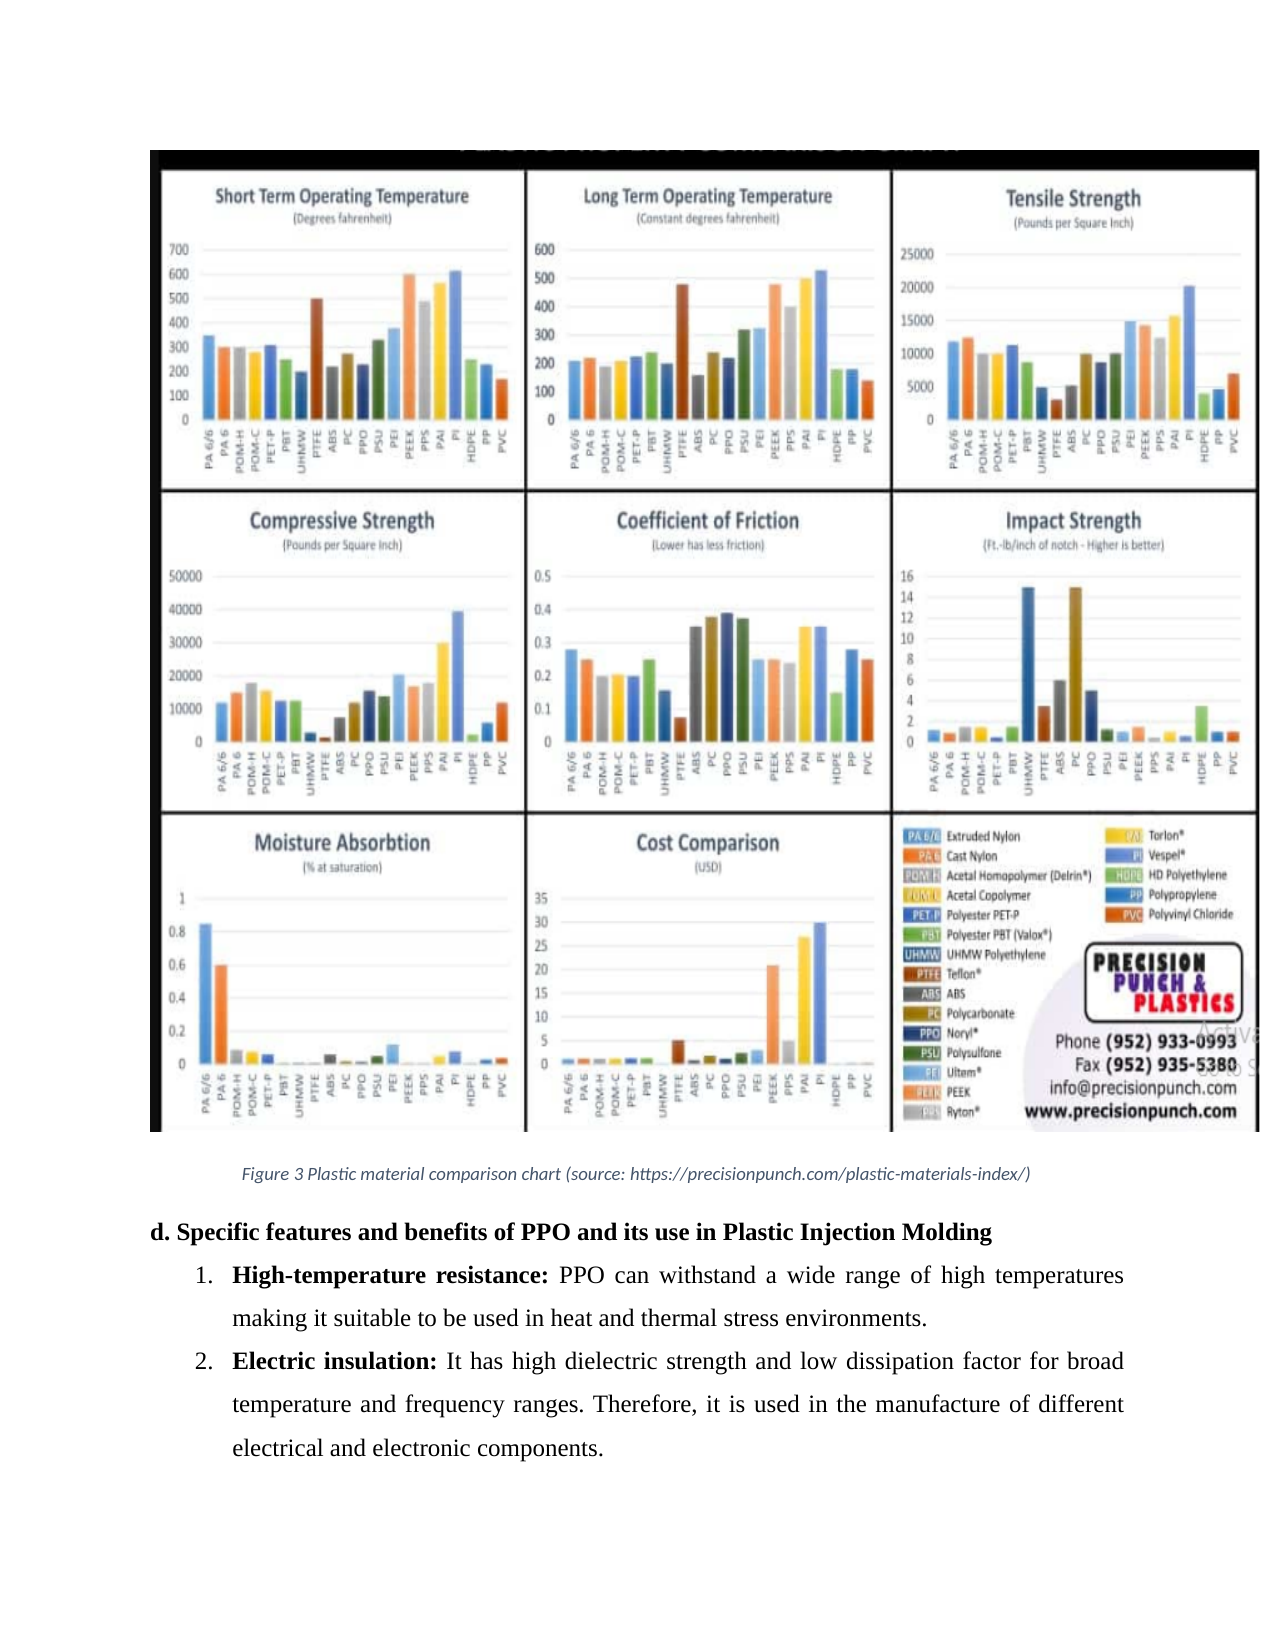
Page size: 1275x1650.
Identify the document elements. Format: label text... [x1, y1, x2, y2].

text Figure 3 Plastic material comparison chart (source: https://precisionpunch.com/plastic-materials-index/) [150, 1162, 1125, 1185]
subtitle d. Specific features and benefits of PPO and its use in Plastic Injection Molding [150, 1217, 1125, 1246]
list Electric insulation: It has high dielectric strength and low dissipation factor for broad temperature and frequency ranges. Therefore, it is used in the manufacture of different electrical and electronic components. [194, 1346, 1125, 1461]
picture [150, 150, 1260, 1132]
list High-temperature resistance: PPO can withstand a wide range of high temperatures making it suitable to be used in heat and thermal stress environments. [194, 1260, 1125, 1332]
